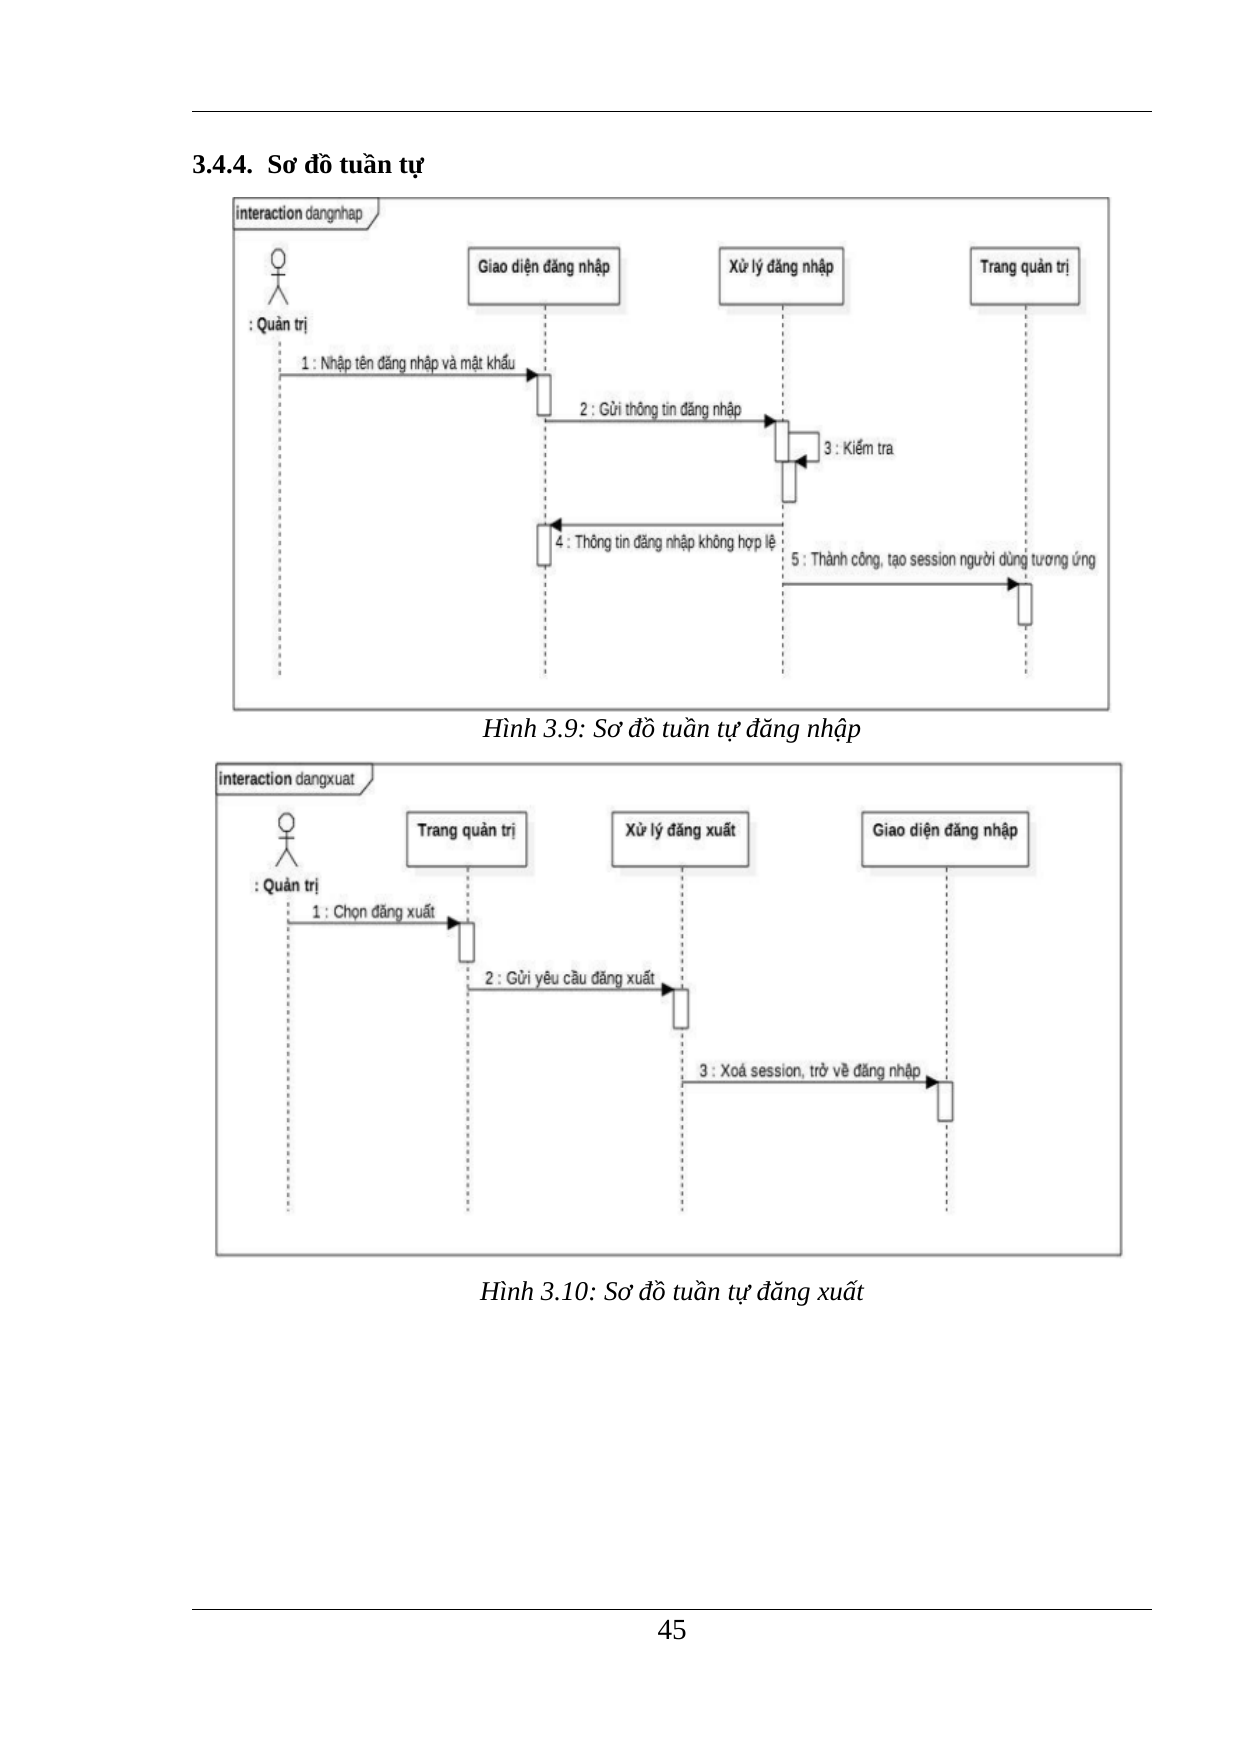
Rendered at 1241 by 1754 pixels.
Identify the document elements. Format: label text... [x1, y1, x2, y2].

text Hình 3.9: Sơ đồ tuần tự đăng nhập [192, 713, 1152, 744]
text Hình 3.10: Sơ đồ tuần tự đăng xuất [192, 1275, 1152, 1307]
subtitle Sơ đồ tuần tự [192, 148, 1152, 179]
picture [214, 759, 1130, 1259]
picture [231, 197, 1113, 713]
